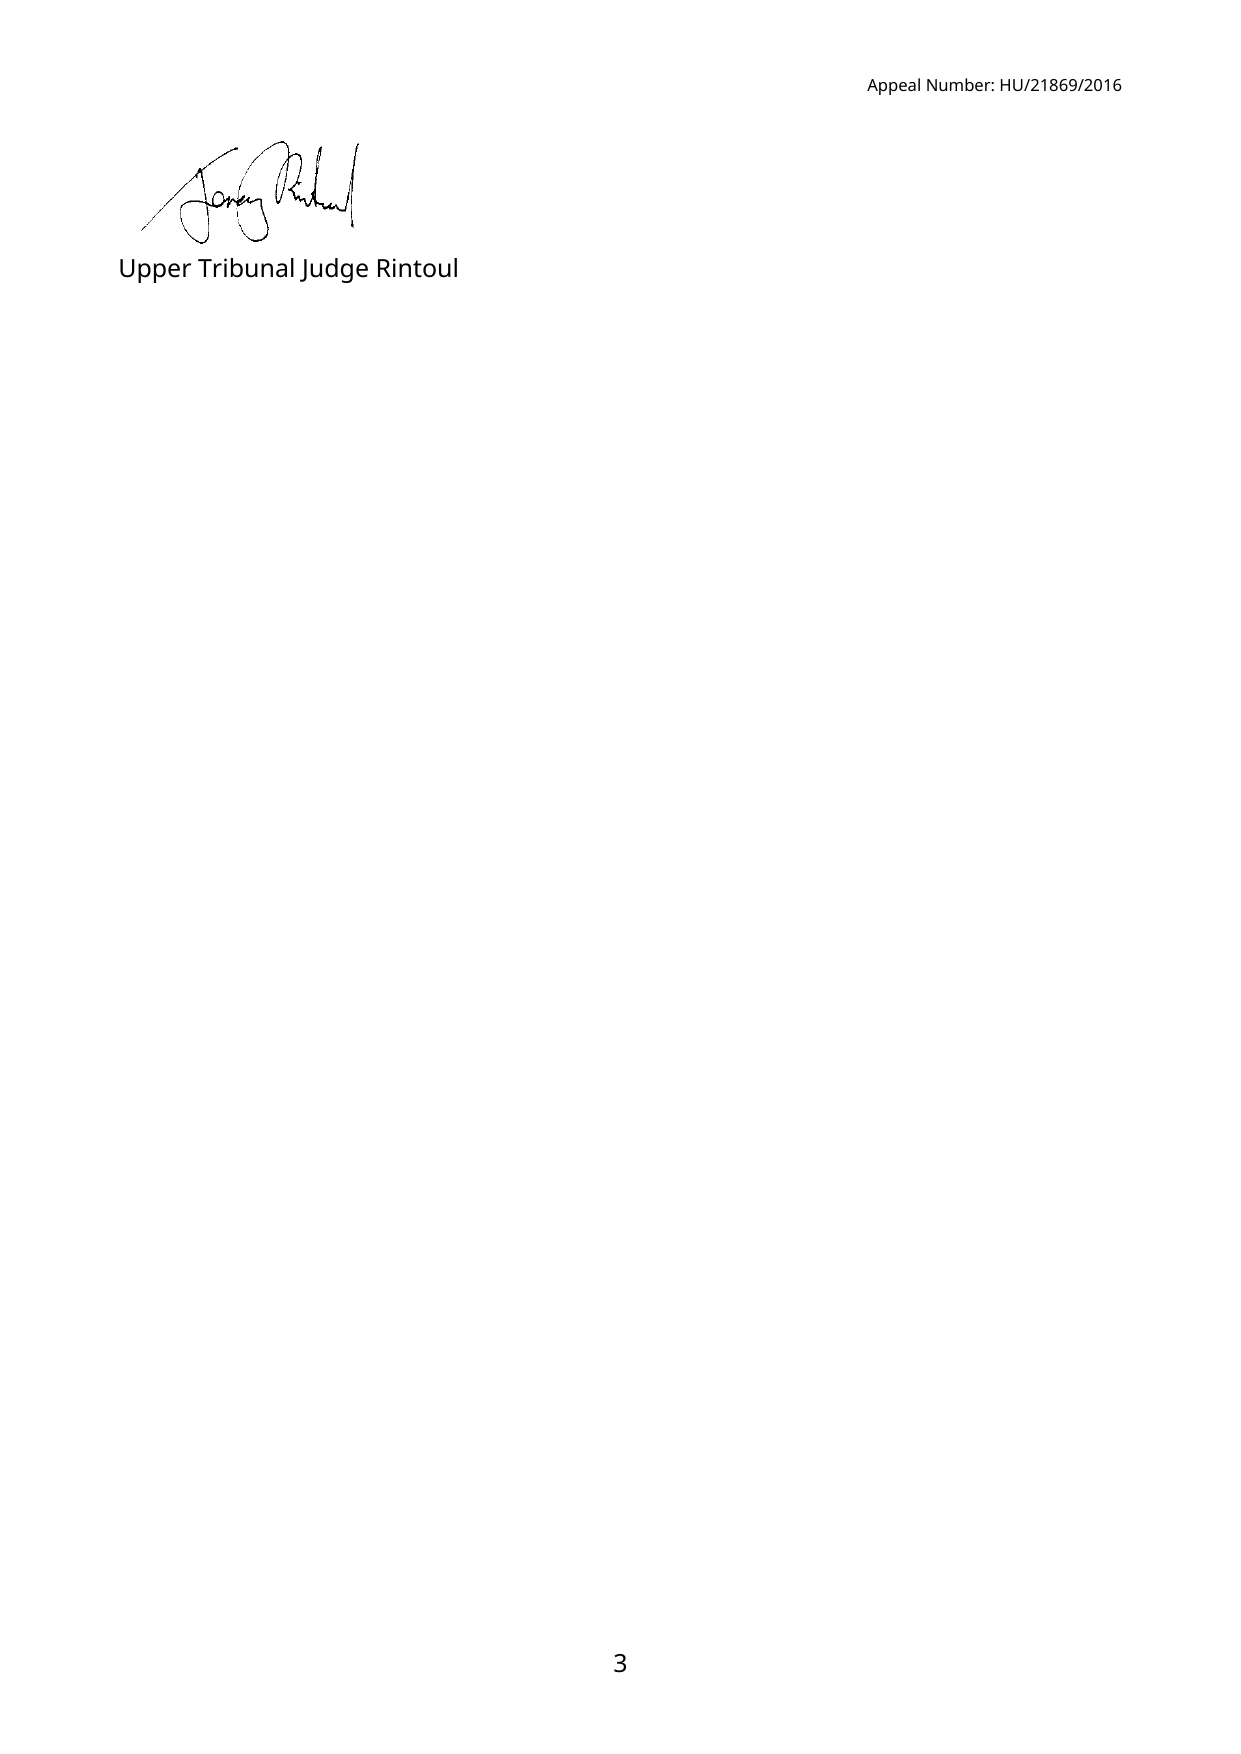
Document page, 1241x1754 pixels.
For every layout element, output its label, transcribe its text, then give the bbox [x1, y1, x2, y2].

text Upper Tribunal Judge Rintoul [118, 251, 1122, 284]
